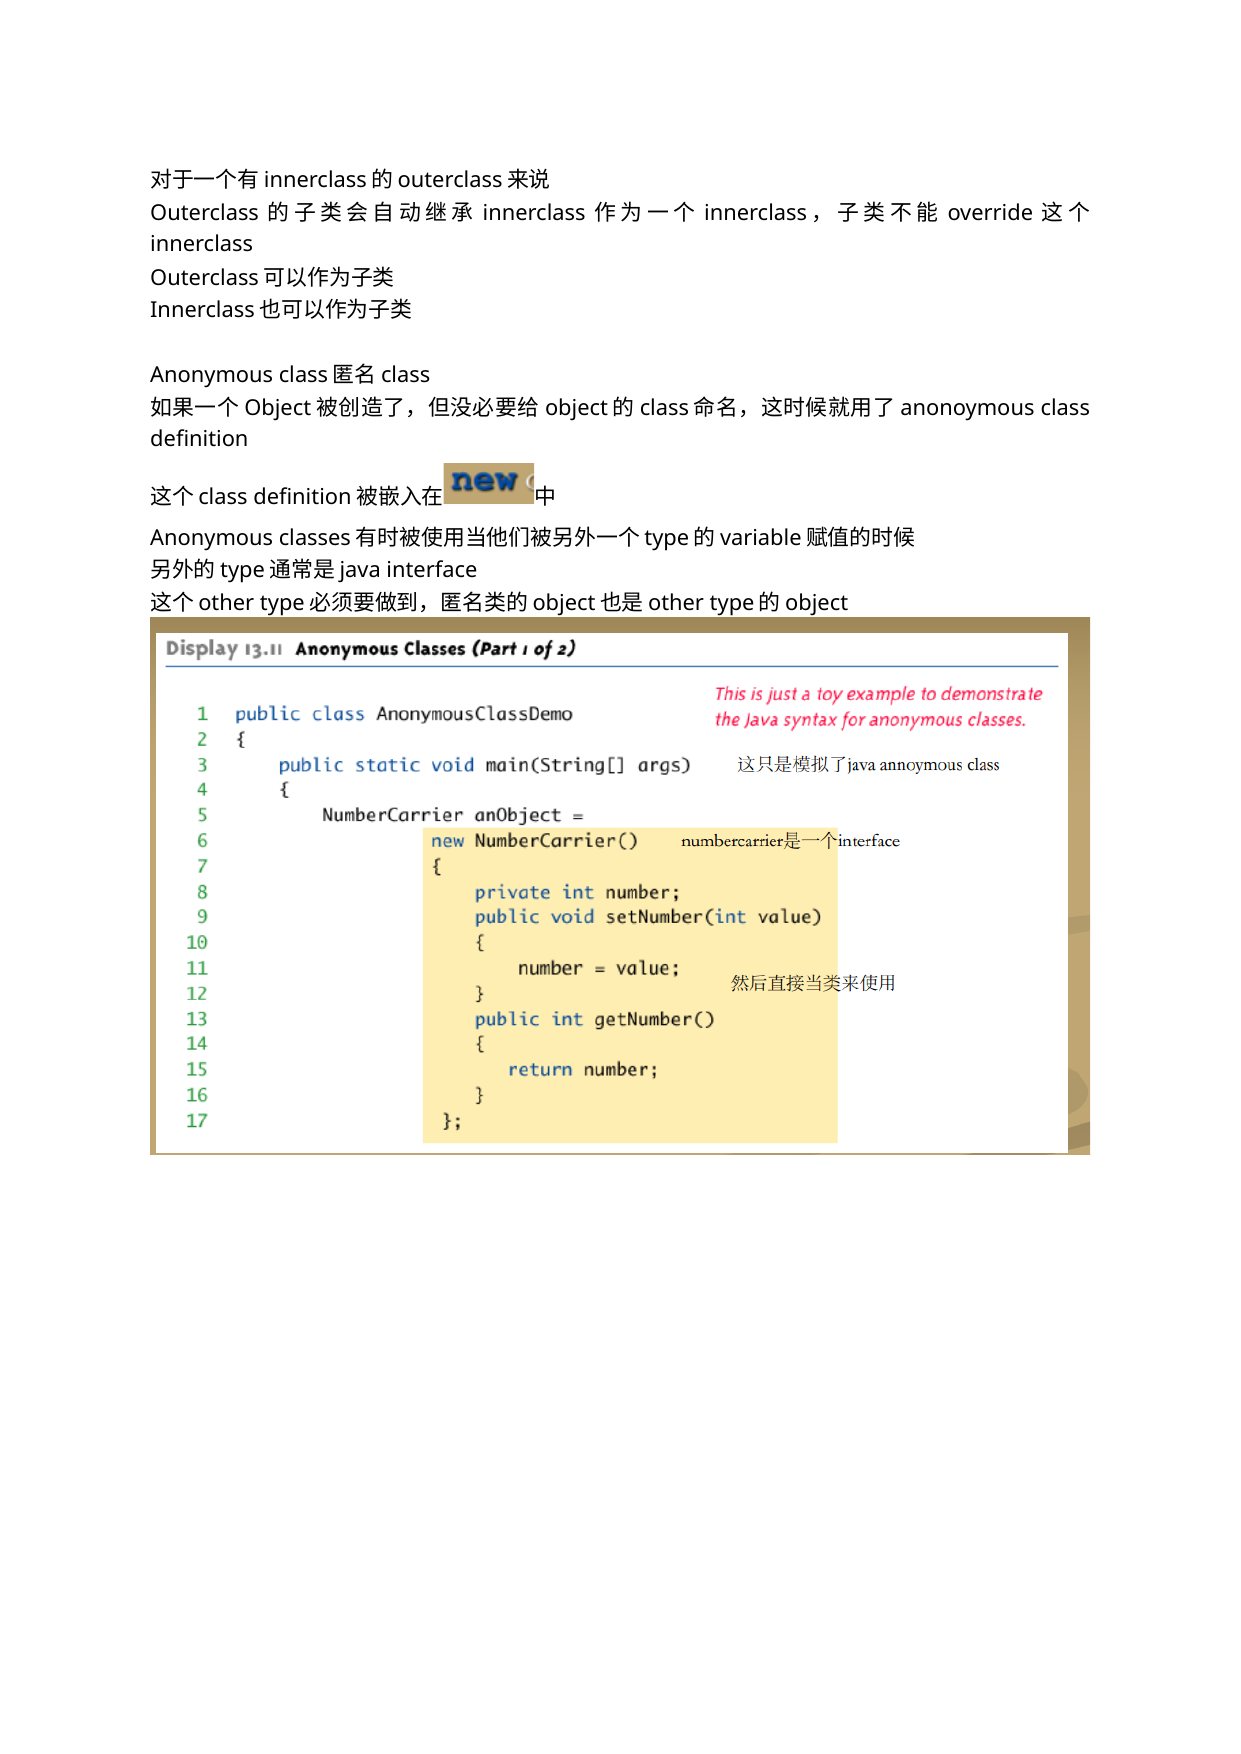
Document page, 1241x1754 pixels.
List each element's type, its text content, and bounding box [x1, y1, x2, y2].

picture [150, 617, 1091, 1155]
text Outerclass可以作为子类 [150, 259, 1090, 292]
text Innerclass也可以作为子类 [150, 292, 1090, 324]
text Anonymous class匿名class [150, 357, 1090, 389]
text 这个other type必须要做到，匿名类的object也是other type的object [150, 584, 1090, 617]
text 如果一个Object被创造了，但没必要给object的class命名，这时候就用了anonoymous class definition [150, 389, 1090, 454]
text 这个class definition被嵌入在中 [150, 454, 1090, 519]
text Outerclass的子类会自动继承innerclass作为一个innerclass，子类不能override这个innerclass [150, 194, 1090, 259]
text 另外的type通常是java interface [150, 552, 1090, 584]
text 对于一个有innerclass的outerclass来说 [150, 162, 1090, 194]
picture [443, 463, 535, 504]
text Anonymous classes有时被使用当他们被另外一个type的variable赋值的时候 [150, 519, 1090, 552]
